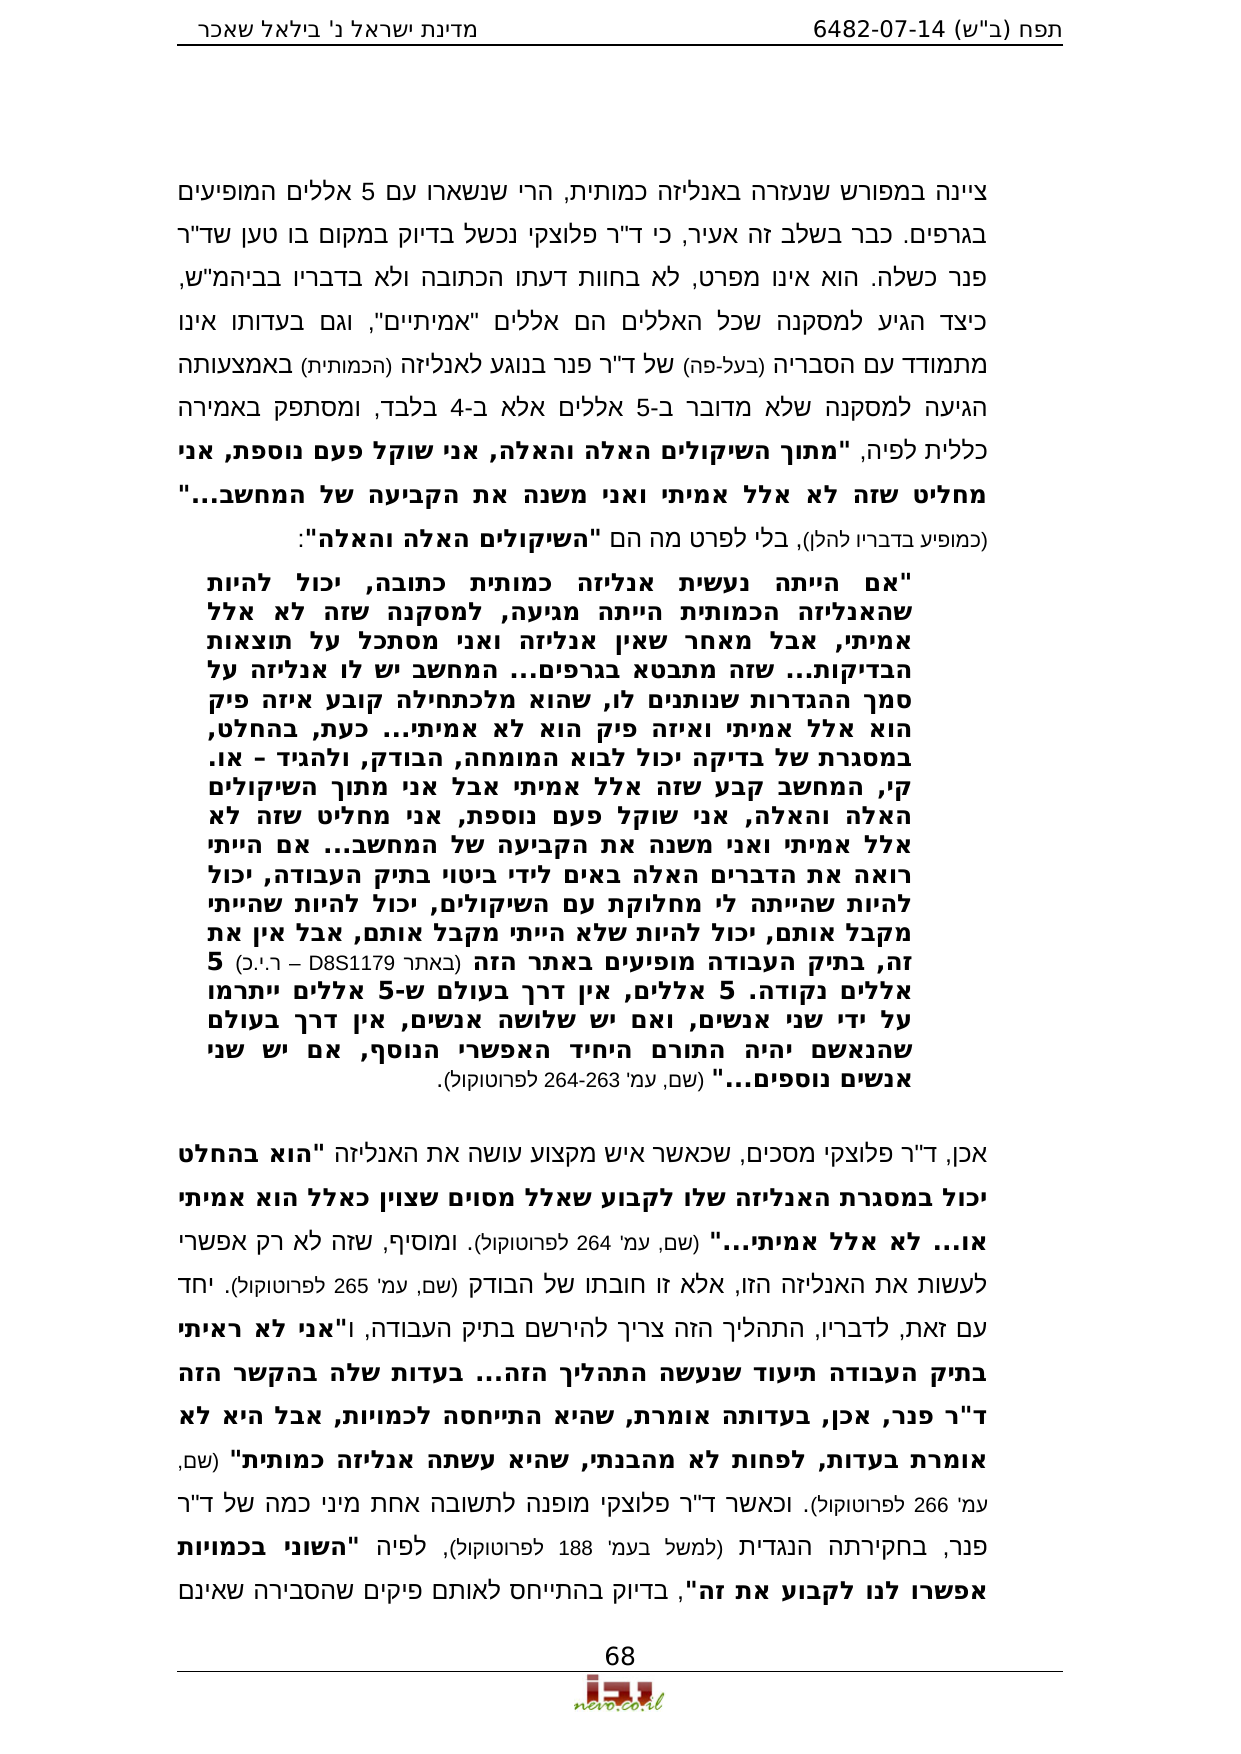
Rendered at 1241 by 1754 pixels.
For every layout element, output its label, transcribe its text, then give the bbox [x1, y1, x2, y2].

picture [574, 1674, 666, 1712]
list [177, 177, 988, 553]
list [177, 1139, 988, 1606]
list "אם הייתה נעשית אנליזה כמותית כתובה, יכול להיות שהאנליזה הכמותית הייתה מגיעה, למסקנה שזה לא אלל אמיתי, אבל מאחר שאין אנליזה ואני מסתכל על תוצאות הבדיקות... שזה מתבטא בגרפים... המחשב יש לו אנליזה על סמך ההגדרות שנותנים לו, שהוא מלכתחילה קובע איזה פיק הוא אלל אמיתי ואיזה פיק הוא לא אמיתי... כעת, בהחלט, במסגרת של בדיקה יכול לבוא המומחה, הבודק, ולהגיד – או.קי, המחשב קבע שזה אלל אמיתי אבל אני מתוך השיקולים האלה והאלה, אני שוקל פעם נוספת, אני מחליט שזה לא אלל אמיתי ואני משנה את הקביעה של המחשב... אם הייתי רואה את הדברים האלה באים לידי ביטוי בתיק העבודה, יכול להיות שהייתה לי מחלוקת עם השיקולים, יכול להיות שהייתי מקבל אותם, יכול להיות שלא הייתי מקבל אותם, אבל אין את זה, בתיק העבודה מופיעים באתר הזה (באתר D8S1179 – ר.י.כ) 5 אללים נקודה. 5 אללים, אין דרך בעולם ש-5 אללים ייתרמו על ידי שני אנשים, ואם יש שלושה אנשים, אין דרך בעולם שהנאשם יהיה התורם היחיד האפשרי הנוסף, אם יש שני אנשים נוספים..." (שם, עמ' 264-263 לפרוטוקול). [207, 568, 913, 1093]
